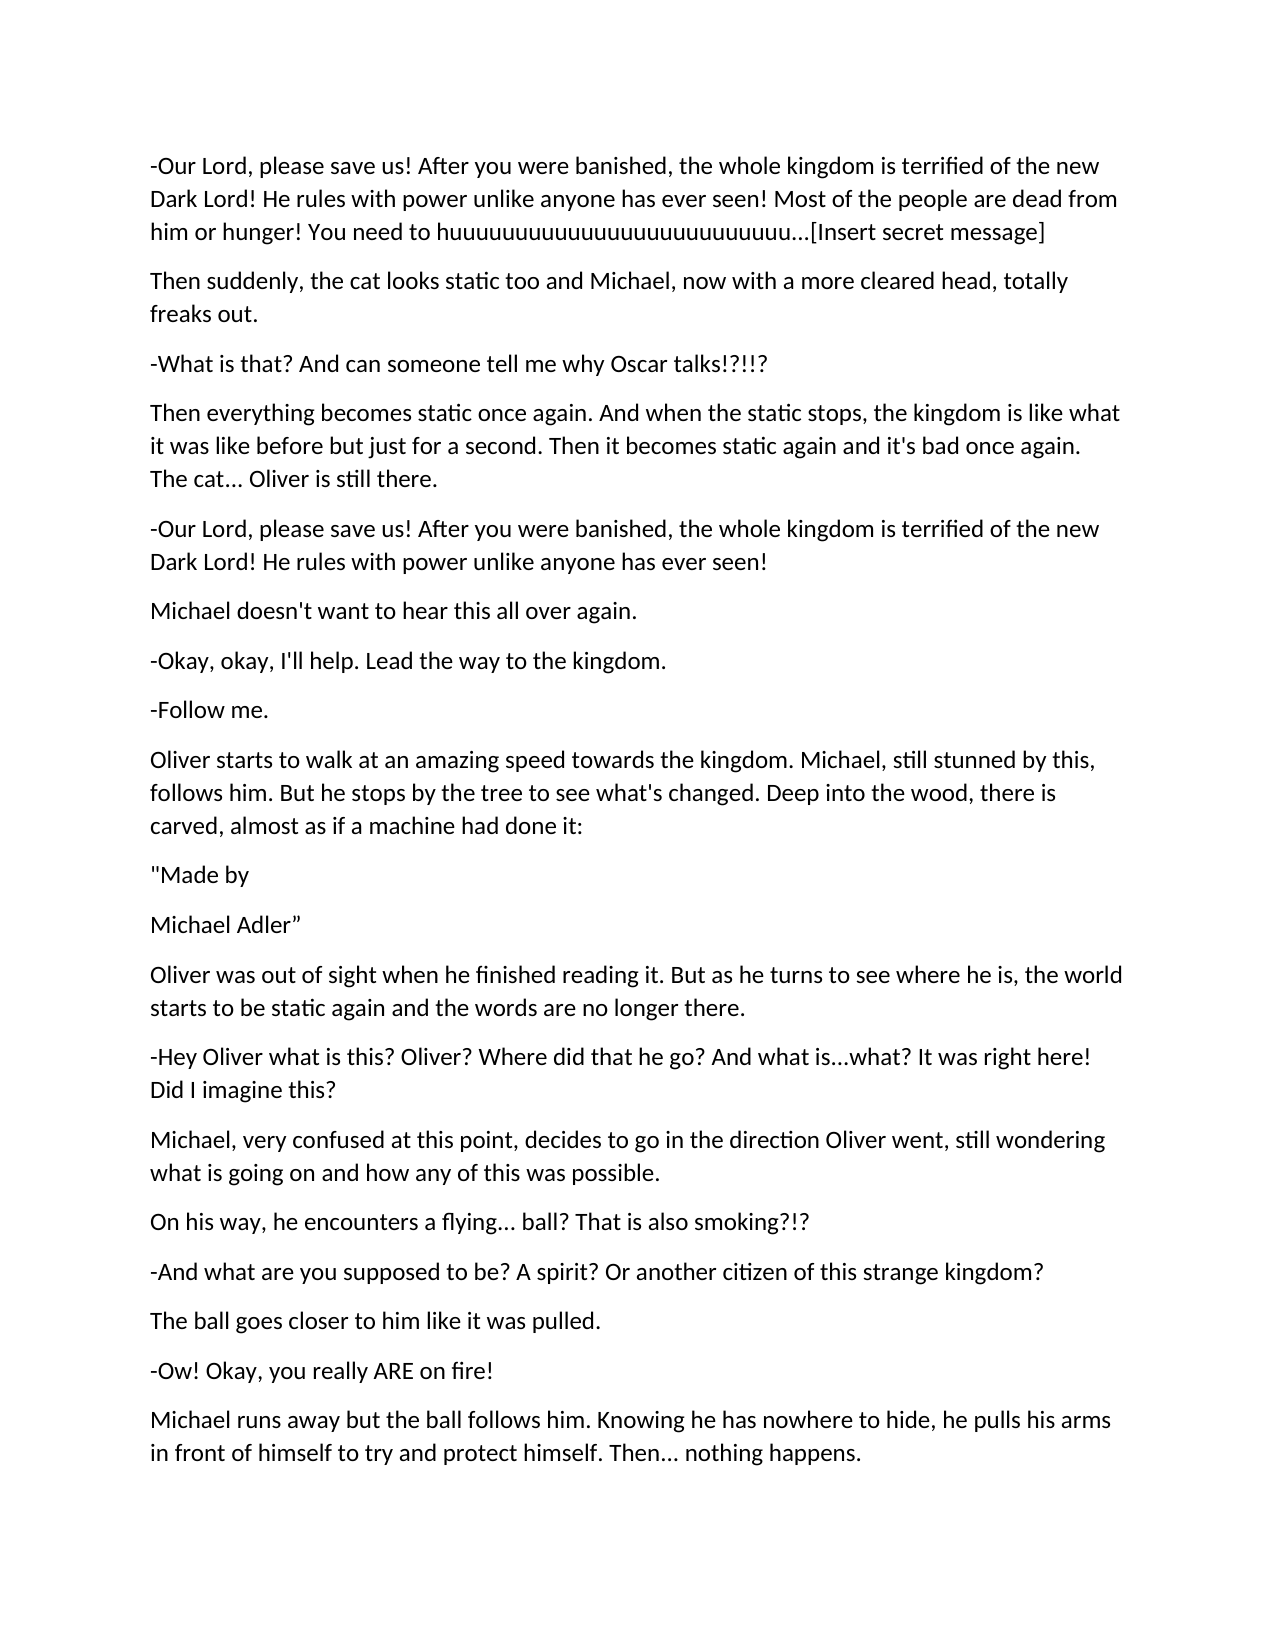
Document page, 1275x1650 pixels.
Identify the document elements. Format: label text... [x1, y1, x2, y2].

text Then everything becomes static once again. And when the static stops, the kingdom is like what it was like before but just for a second. Then it becomes static again and it's bad once again. The cat... Oliver is still there. [150, 397, 1125, 494]
text Michael, very confused at this point, decides to go in the direction Oliver went, still wondering what is going on and how any of this was possible. [150, 1124, 1125, 1187]
text Oliver was out of sight when he finished reading it. But as he turns to see where he is, the world starts to be static again and the words are no longer there. [150, 959, 1125, 1022]
text -Ow! Okay, you really ARE on fire! [150, 1355, 1125, 1386]
text On his way, he encounters a flying... ball? That is also smoking?!? [150, 1206, 1125, 1237]
text -What is that? And can someone tell me why Oscar talks!?!!? [150, 348, 1125, 378]
text The ball goes closer to him like it was pulled. [150, 1305, 1125, 1336]
text -Hey Oliver what is this? Oliver? Where did that he go? And what is...what? It was right here! Did I imagine this? [150, 1041, 1125, 1105]
text -Follow me. [150, 694, 1125, 725]
text -Okay, okay, I'll help. Lead the way to the kingdom. [150, 645, 1125, 676]
text "Made by [150, 859, 1125, 890]
text Michael runs away but the ball follows him. Knowing he has nowhere to hide, he pulls his arms in front of himself to try and protect himself. Then... nothing happens. [150, 1404, 1125, 1468]
text -Our Lord, please save us! After you were banished, the whole kingdom is terrified of the new Dark Lord! He rules with power unlike anyone has ever seen! [150, 513, 1125, 576]
text -And what are you supposed to be? A spirit? Or another citizen of this strange kingdom? [150, 1256, 1125, 1286]
text Then suddenly, the cat looks static too and Michael, now with a more cleared head, totally freaks out. [150, 265, 1125, 329]
text Oliver starts to walk at an amazing speed towards the kingdom. Michael, still stunned by this, follows him. But he stops by the tree to see what's changed. Deep into the wood, there is carved, almost as if a machine had done it: [150, 744, 1125, 841]
text Michael doesn't want to hear this all over again. [150, 595, 1125, 626]
text -Our Lord, please save us! After you were banished, the whole kingdom is terrified of the new Dark Lord! He rules with power unlike anyone has ever seen! Most of the people are dead from him or hunger! You need to huuuuuuuuuuuuuuuuuuuuuuuuuu...[Insert secret message] [150, 150, 1125, 246]
text Michael Adler” [150, 909, 1125, 940]
